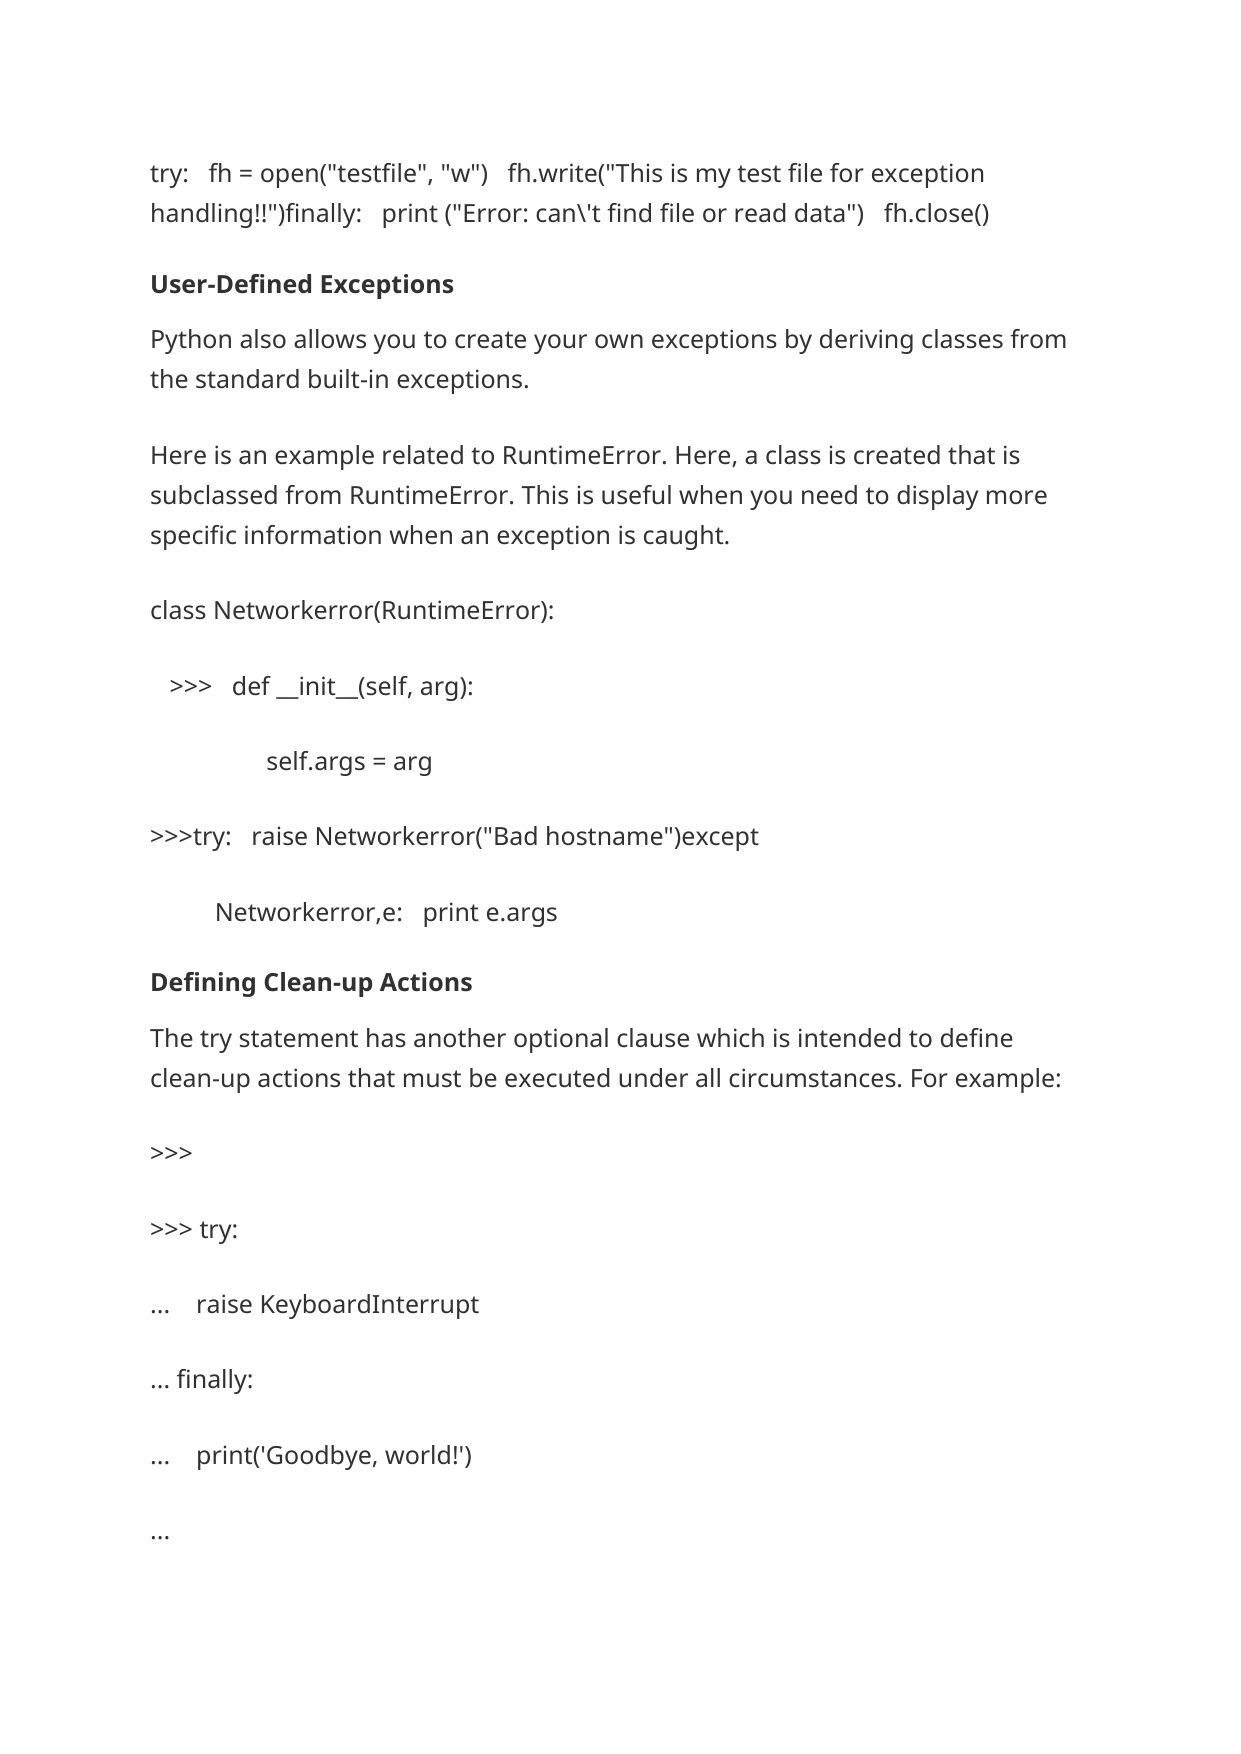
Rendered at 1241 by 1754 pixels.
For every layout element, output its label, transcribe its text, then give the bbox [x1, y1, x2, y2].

text ... finally: [150, 1356, 1090, 1396]
text ... print('Goodbye, world!') [150, 1432, 1090, 1472]
text self.args = arg [150, 738, 1090, 778]
text >>>try: raise Networkerror("Bad hostname")except [150, 813, 1090, 853]
text The try statement has another optional clause which is intended to define clean-up actions that must be executed under all circumstances. For example: [150, 1014, 1090, 1094]
text Here is an example related to RuntimeError. Here, a class is created that is subclassed from RuntimeError. This is useful when you need to display more specific information when an exception is caught. [150, 431, 1090, 551]
text ... raise KeyboardInterrupt [150, 1281, 1090, 1321]
text Python also allows you to create your own exceptions by deriving classes from the standard built-in exceptions. [150, 316, 1090, 396]
text >>> def __init__(self, arg): [150, 662, 1090, 702]
text class Networkerror(RuntimeError): [150, 587, 1090, 627]
text Networkerror,e: print e.args [150, 888, 1090, 928]
text >>> try: [150, 1205, 1090, 1245]
text >>> [150, 1130, 1090, 1170]
text Defining Clean-up Actions [150, 964, 1090, 999]
text try: fh = open("testfile", "w") fh.write("This is my test file for exception handling!!")finally: print ("Error: can\'t find file or read data") fh.close() [150, 150, 1090, 230]
text ... [150, 1507, 1090, 1547]
text User-Defined Exceptions [150, 265, 1090, 300]
